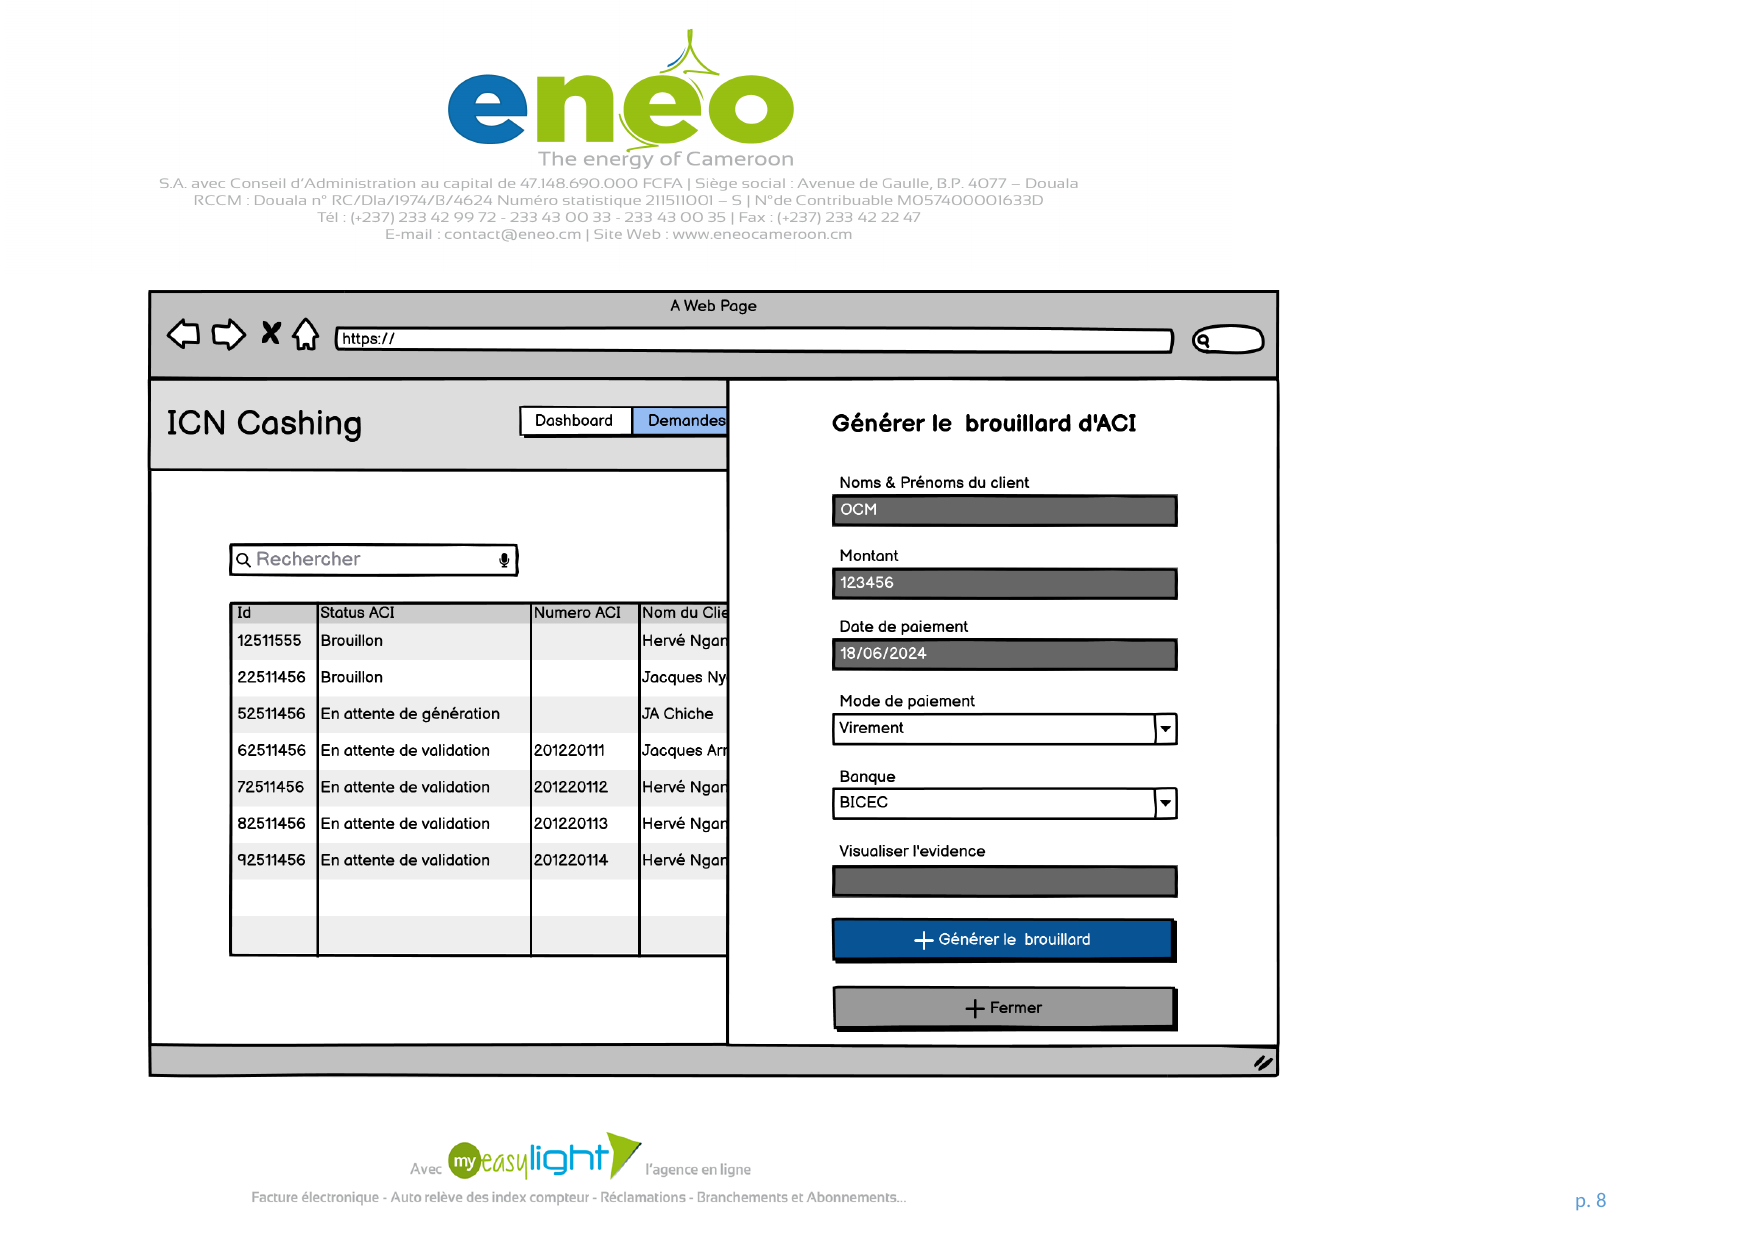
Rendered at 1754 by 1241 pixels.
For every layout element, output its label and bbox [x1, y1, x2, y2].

picture [3, 0, 1231, 275]
picture [125, 1124, 1021, 1208]
picture [147, 290, 1280, 1078]
